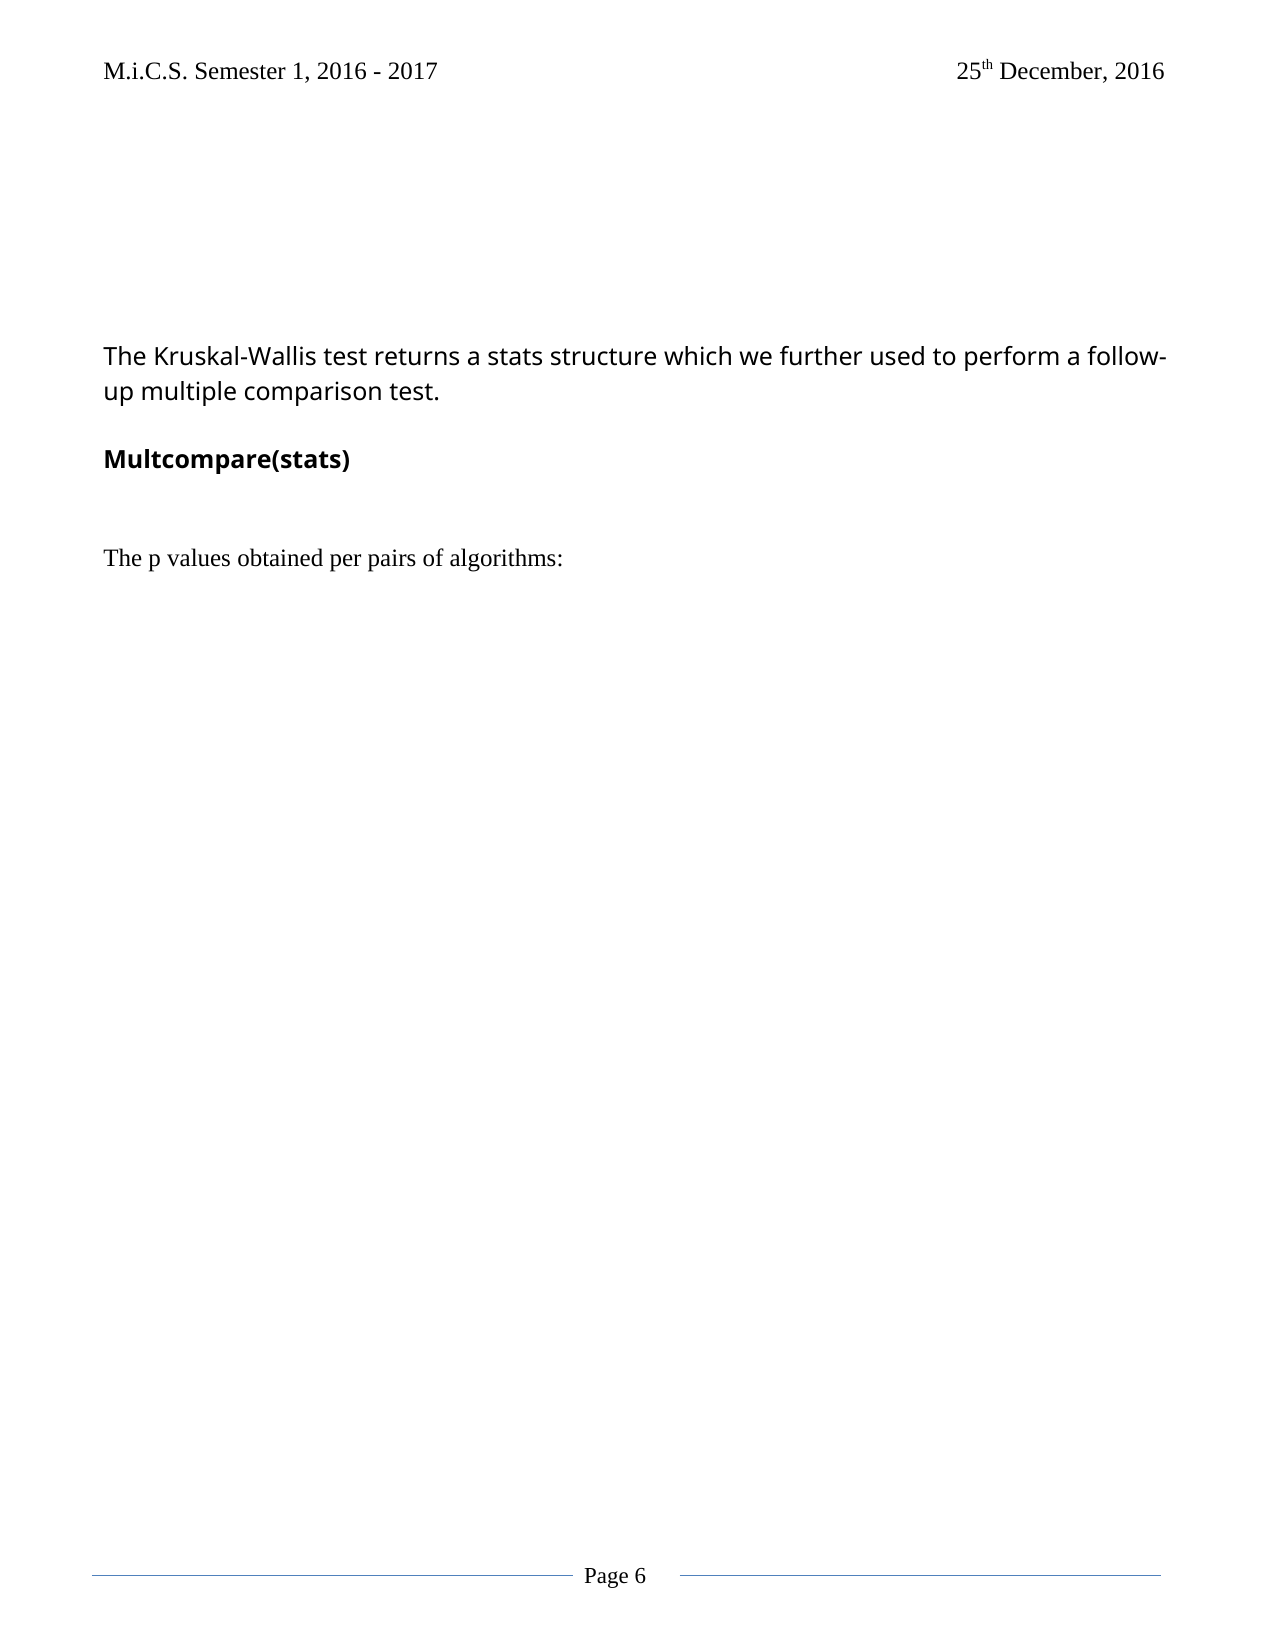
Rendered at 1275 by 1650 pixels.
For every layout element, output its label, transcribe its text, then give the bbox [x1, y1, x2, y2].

text The p values obtained per pairs of algorithms: [103, 543, 1172, 572]
text The Kruskal-Wallis test returns a stats structure which we further used to perform a follow-up multiple comparison test. [103, 339, 1172, 407]
text Multcompare(stats) [103, 441, 1172, 475]
